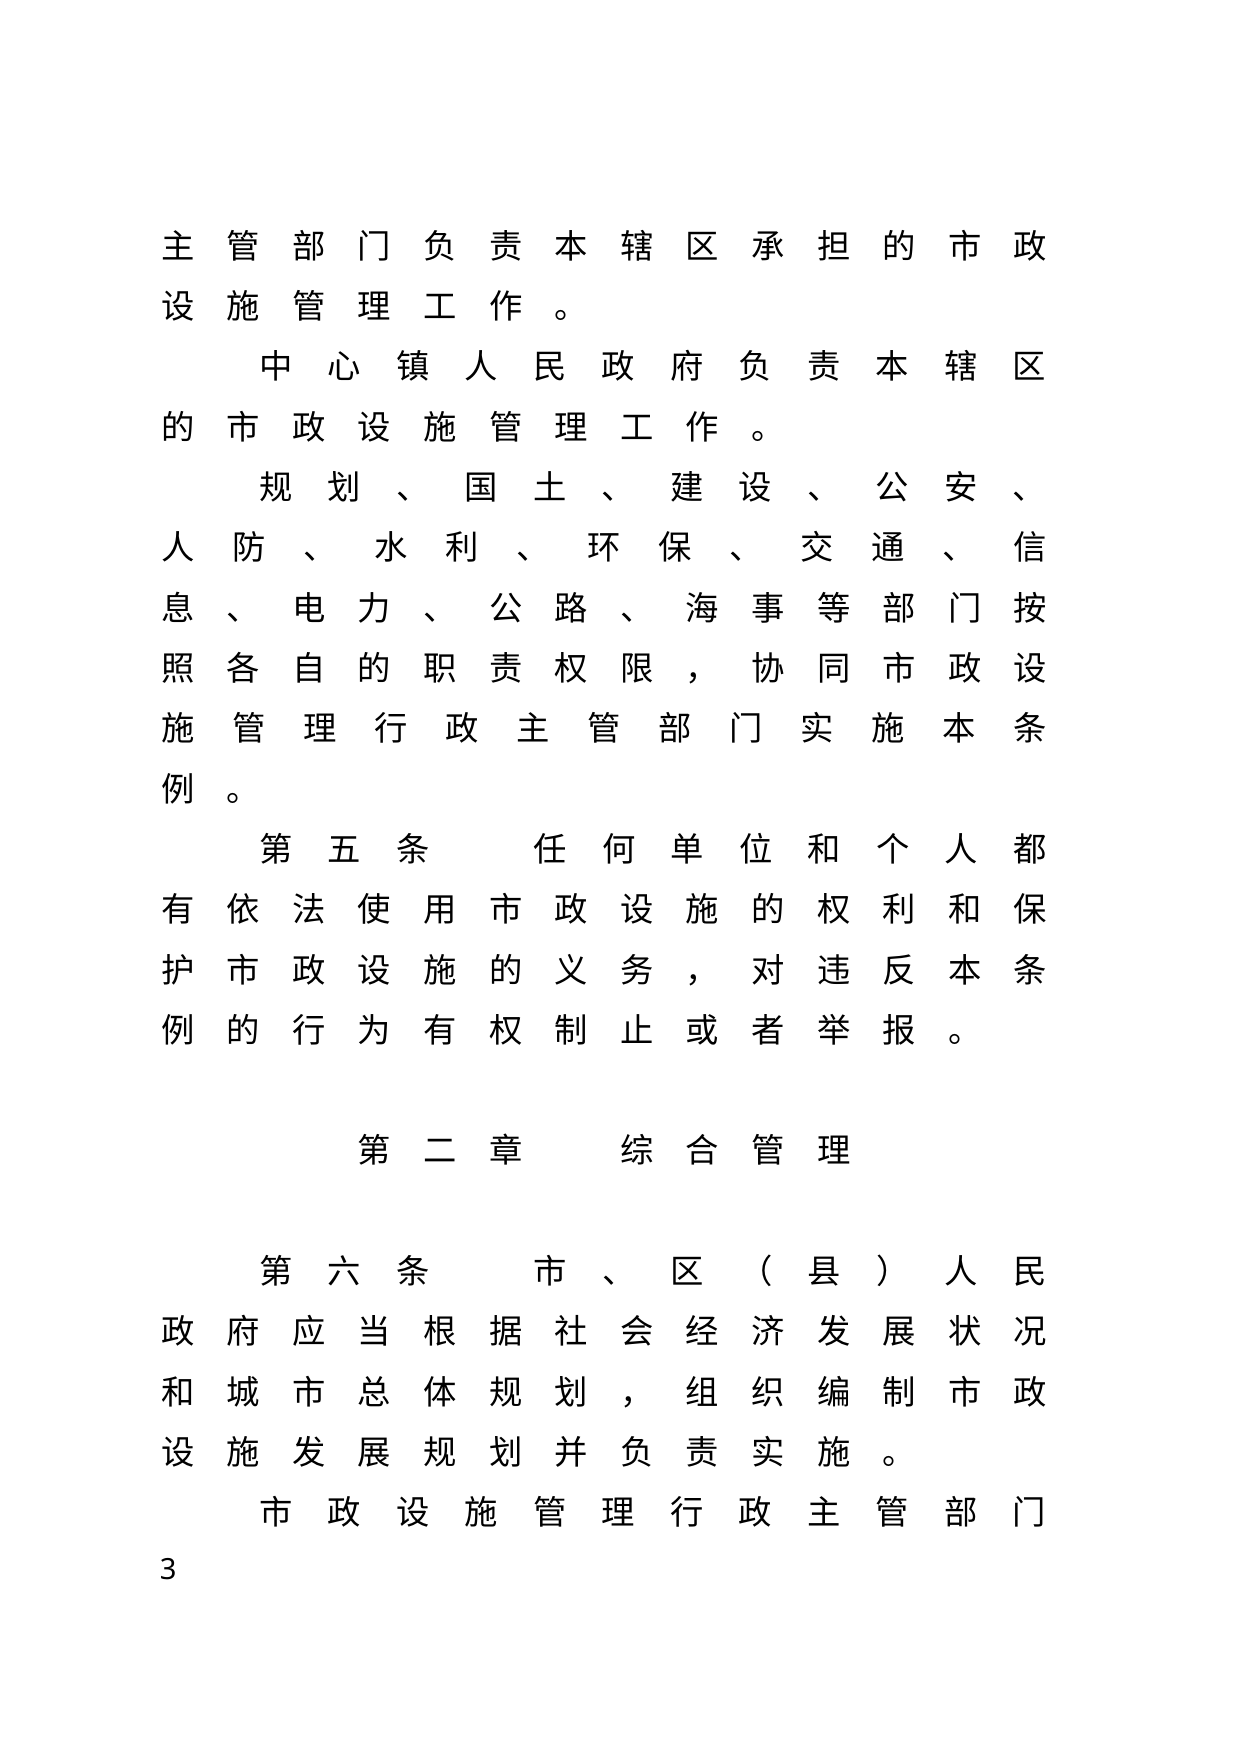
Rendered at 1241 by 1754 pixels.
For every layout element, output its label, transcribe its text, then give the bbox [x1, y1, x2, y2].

text 中心镇人民政府负责本辖区的市政设施管理工作。 [161, 334, 1079, 455]
text 第六条 市、区（县）人民政府应当根据社会经济发展状况和城市总体规划，组织编制市政设施发展规划并负责实施。 [161, 1239, 1079, 1480]
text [161, 1480, 1079, 1540]
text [161, 213, 1079, 334]
text 规划、国土、建设、公安、人防、水利、环保、交通、信息、电力、公路、海事等部门按照各自的职责权限，协同市政设施管理行政主管部门实施本条例。 [161, 455, 1079, 817]
text 第五条 任何单位和个人都有依法使用市政设施的权利和保护市政设施的义务，对违反本条例的行为有权制止或者举报。 [161, 817, 1079, 1058]
text 第二章 综合管理 [161, 1118, 1079, 1178]
